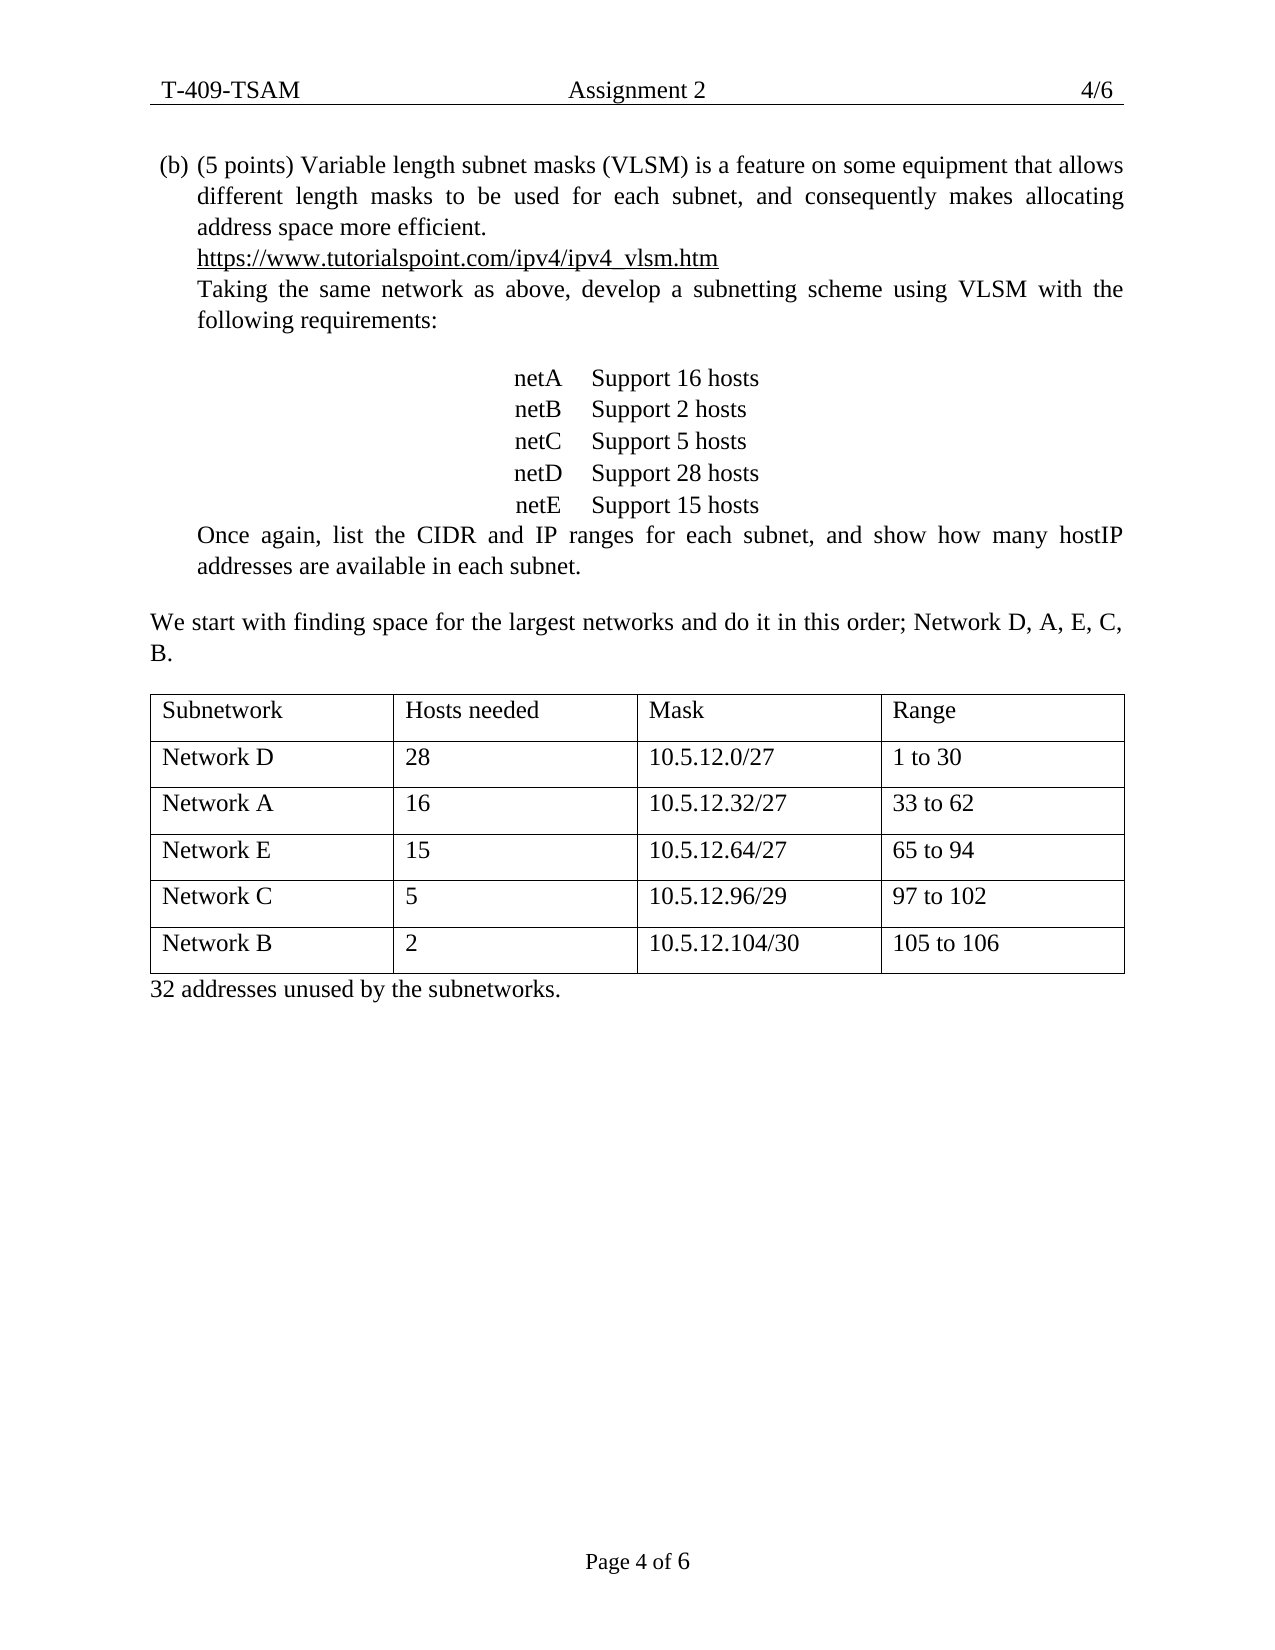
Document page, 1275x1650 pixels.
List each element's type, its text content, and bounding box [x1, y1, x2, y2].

list Once again, list the CIDR and IP ranges for each subnet, and show how many hostIP addresses are available in each subnet. [197, 520, 1125, 580]
list (5 points) Variable length subnet masks (VLSM) is a feature on some equipment that allows different length masks to be used for each subnet, and consequently makes allocating address space more efficient. [159, 150, 1125, 241]
table_cell 33 to 62 [882, 788, 1124, 834]
table_cell 1 to 30 [882, 742, 1124, 787]
table_cell 65 to 94 [882, 835, 1124, 880]
table_cell 28 [394, 742, 637, 787]
table_cell 2 [394, 928, 637, 973]
table_cell 10.5.12.64/27 [638, 835, 881, 880]
table_cell Network C [151, 881, 393, 927]
table_header Subnetwork [151, 695, 393, 741]
table_cell netE [497, 488, 580, 520]
table_cell Network A [151, 788, 393, 834]
table_cell 10.5.12.96/29 [638, 881, 881, 927]
table_cell Network B [151, 928, 393, 973]
table_cell Support 5 hosts [580, 425, 778, 457]
table_header netA [497, 361, 580, 393]
table_cell Network E [151, 835, 393, 880]
text We start with finding space for the largest networks and do it in this order; Network D, A, E, C, B. [150, 607, 1125, 667]
table_cell netC [497, 425, 580, 457]
list https://www.tutorialspoint.com/ipv4/ipv4_vlsm.htm [197, 243, 1125, 272]
text 32 addresses unused by the subnetworks. [150, 974, 1125, 1003]
list Taking the same network as above, develop a subnetting scheme using VLSM with the following requirements: [197, 274, 1125, 334]
table_cell 105 to 106 [882, 928, 1124, 973]
table_header Mask [638, 695, 881, 741]
table_cell 97 to 102 [882, 881, 1124, 927]
table_header Hosts needed [394, 695, 637, 741]
table_cell Support 2 hosts [580, 393, 778, 425]
table_cell Network D [151, 742, 393, 787]
table_cell Support 15 hosts [580, 488, 778, 520]
table_cell netD [497, 457, 580, 488]
table_cell 10.5.12.32/27 [638, 788, 881, 834]
table_cell 10.5.12.104/30 [638, 928, 881, 973]
table_cell 16 [394, 788, 637, 834]
table_cell netB [497, 393, 580, 425]
table_header Range [882, 695, 1124, 741]
table_cell 5 [394, 881, 637, 927]
table_header Support 16 hosts [580, 361, 778, 393]
table_cell 10.5.12.0/27 [638, 742, 881, 787]
table_cell Support 28 hosts [580, 457, 778, 488]
table_cell 15 [394, 835, 637, 880]
